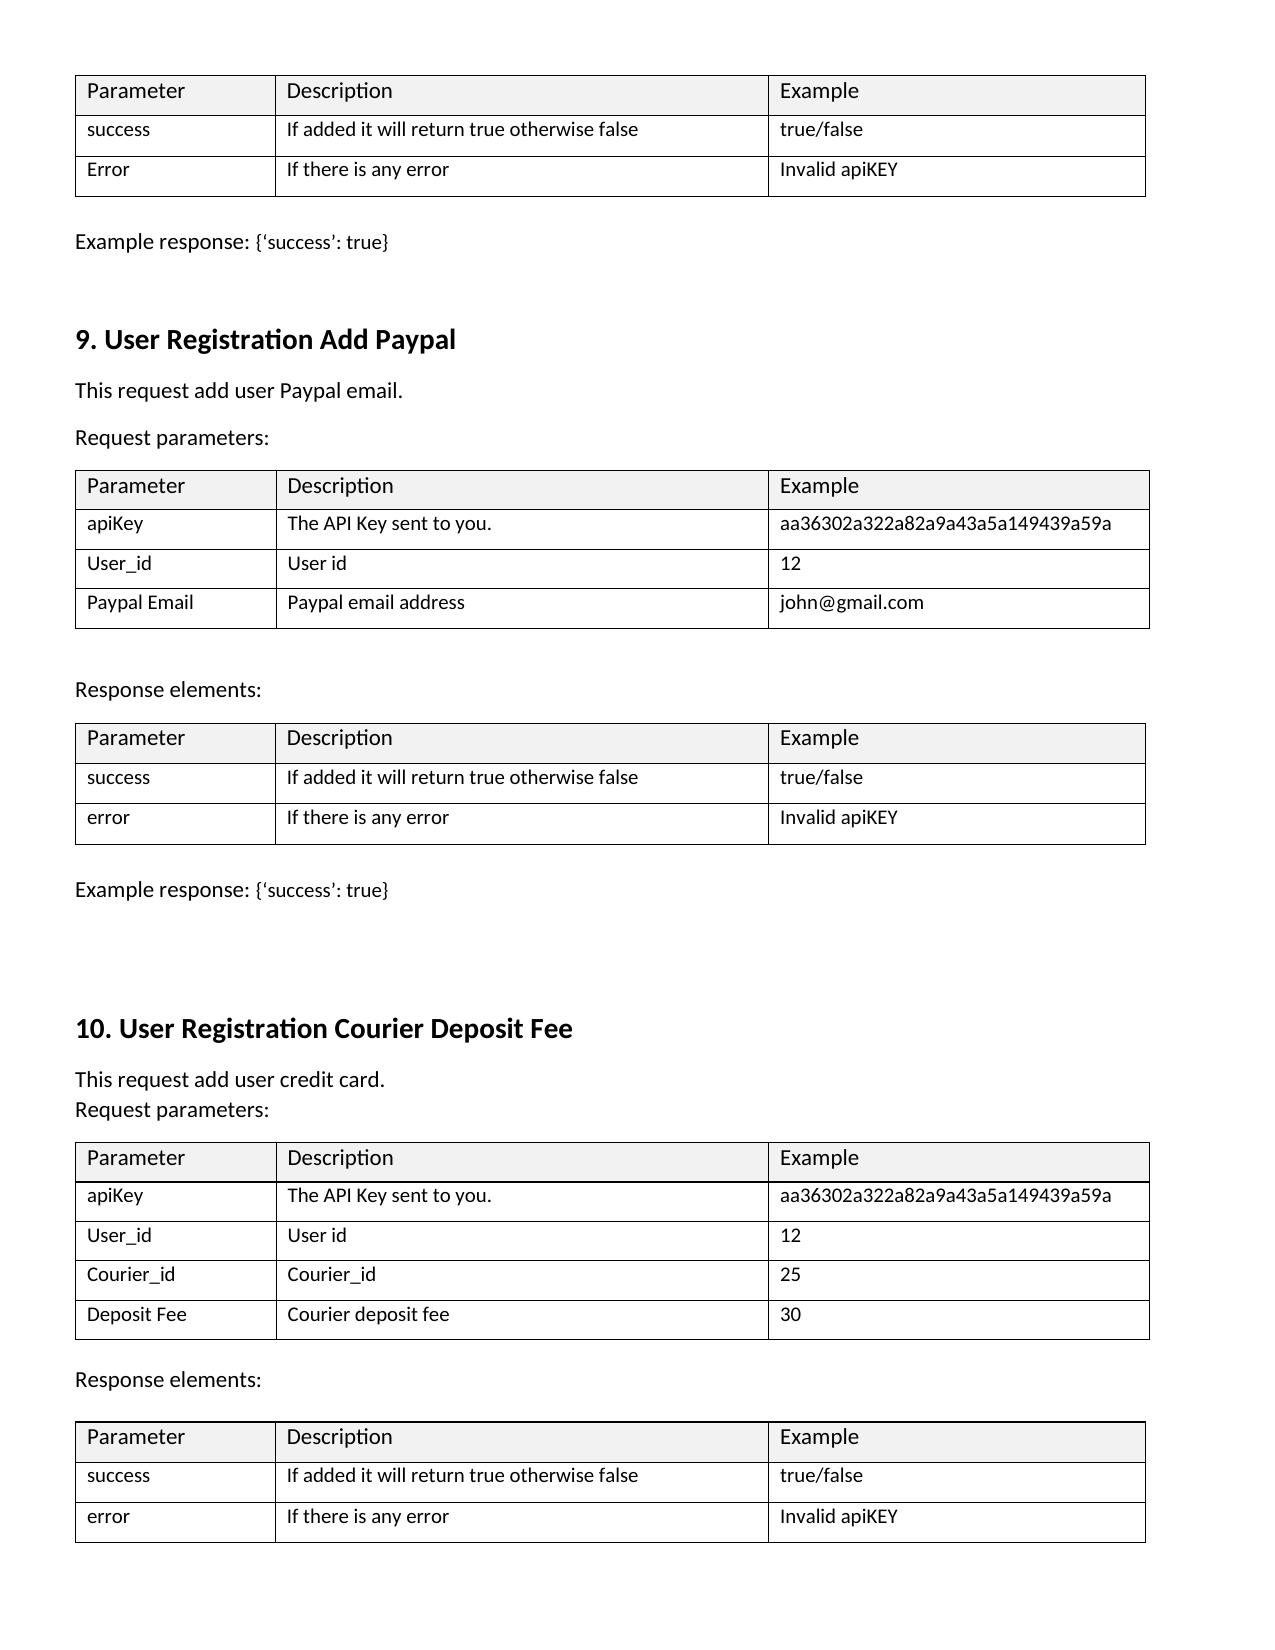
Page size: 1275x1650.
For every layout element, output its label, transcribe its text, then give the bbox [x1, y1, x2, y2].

table_cell true/false [769, 764, 1145, 803]
text Request parameters: [75, 423, 1200, 451]
text This request add user Paypal email. [75, 376, 1200, 404]
table_cell The API Key sent to you. [277, 510, 768, 549]
table_cell Courier_id [277, 1261, 768, 1300]
table_cell error [76, 804, 275, 843]
table_header Description [277, 471, 768, 509]
table_cell true/false [769, 1463, 1145, 1502]
table_cell error [76, 1503, 275, 1542]
table_cell If added it will return true otherwise false [276, 1463, 768, 1502]
table_cell If there is any error [276, 157, 768, 196]
table_cell apiKey [76, 1183, 276, 1221]
table_cell User_id [76, 1222, 276, 1260]
table_cell If added it will return true otherwise false [276, 116, 768, 156]
table_header Parameter [76, 1143, 276, 1181]
table_cell Error [76, 157, 275, 196]
table_cell Invalid apiKEY [769, 1503, 1145, 1542]
table_cell 12 [769, 550, 1149, 588]
table_cell Deposit Fee [76, 1301, 276, 1339]
table_header Parameter [76, 76, 275, 115]
table_header Example [769, 1143, 1149, 1181]
table_header Description [276, 76, 768, 115]
table_cell Paypal Email [76, 589, 276, 628]
table_cell Courier deposit fee [277, 1301, 768, 1339]
table_cell aa36302a322a82a9a43a5a149439a59a [769, 510, 1149, 549]
table_cell User_id [76, 550, 276, 588]
text 9. User Registration Add Paypal [75, 321, 1200, 357]
table_header Example [769, 471, 1149, 509]
table_header Example [769, 1423, 1145, 1462]
text Response elements: [75, 676, 1200, 704]
table_cell Paypal email address [277, 589, 768, 628]
table_cell If added it will return true otherwise false [276, 764, 768, 803]
table_cell john@gmail.com [769, 589, 1149, 628]
table_cell apiKey [76, 510, 276, 549]
table_header Example [769, 76, 1145, 115]
table_cell 25 [769, 1261, 1149, 1300]
text This request add user credit card. Request parameters: [75, 1065, 1200, 1123]
table_cell 30 [769, 1301, 1149, 1339]
table_cell Invalid apiKEY [769, 804, 1145, 843]
table_cell Courier_id [76, 1261, 276, 1300]
table_cell success [76, 116, 275, 156]
table_header Parameter [76, 471, 276, 509]
table_cell User id [277, 1222, 768, 1260]
text Response elements: [75, 1365, 1200, 1393]
text 10. User Registration Courier Deposit Fee [75, 1010, 1200, 1045]
table_cell success [76, 764, 275, 803]
table_cell 12 [769, 1222, 1149, 1260]
text Example response: {‘success’: true} [75, 844, 1200, 903]
table_cell Invalid apiKEY [769, 157, 1145, 196]
table_header Description [276, 724, 768, 763]
table_cell User id [277, 550, 768, 588]
table_cell If there is any error [276, 804, 768, 843]
table_cell If there is any error [276, 1503, 768, 1542]
text Example response: {‘success’: true} [75, 197, 1200, 255]
table_header Example [769, 724, 1145, 763]
table_cell aa36302a322a82a9a43a5a149439a59a [769, 1183, 1149, 1221]
table_header Parameter [76, 1423, 275, 1462]
table_header Description [276, 1423, 768, 1462]
table_cell The API Key sent to you. [277, 1183, 768, 1221]
table_cell true/false [769, 116, 1145, 156]
table_cell success [76, 1463, 275, 1502]
table_header Parameter [76, 724, 275, 763]
table_header Description [277, 1143, 768, 1181]
